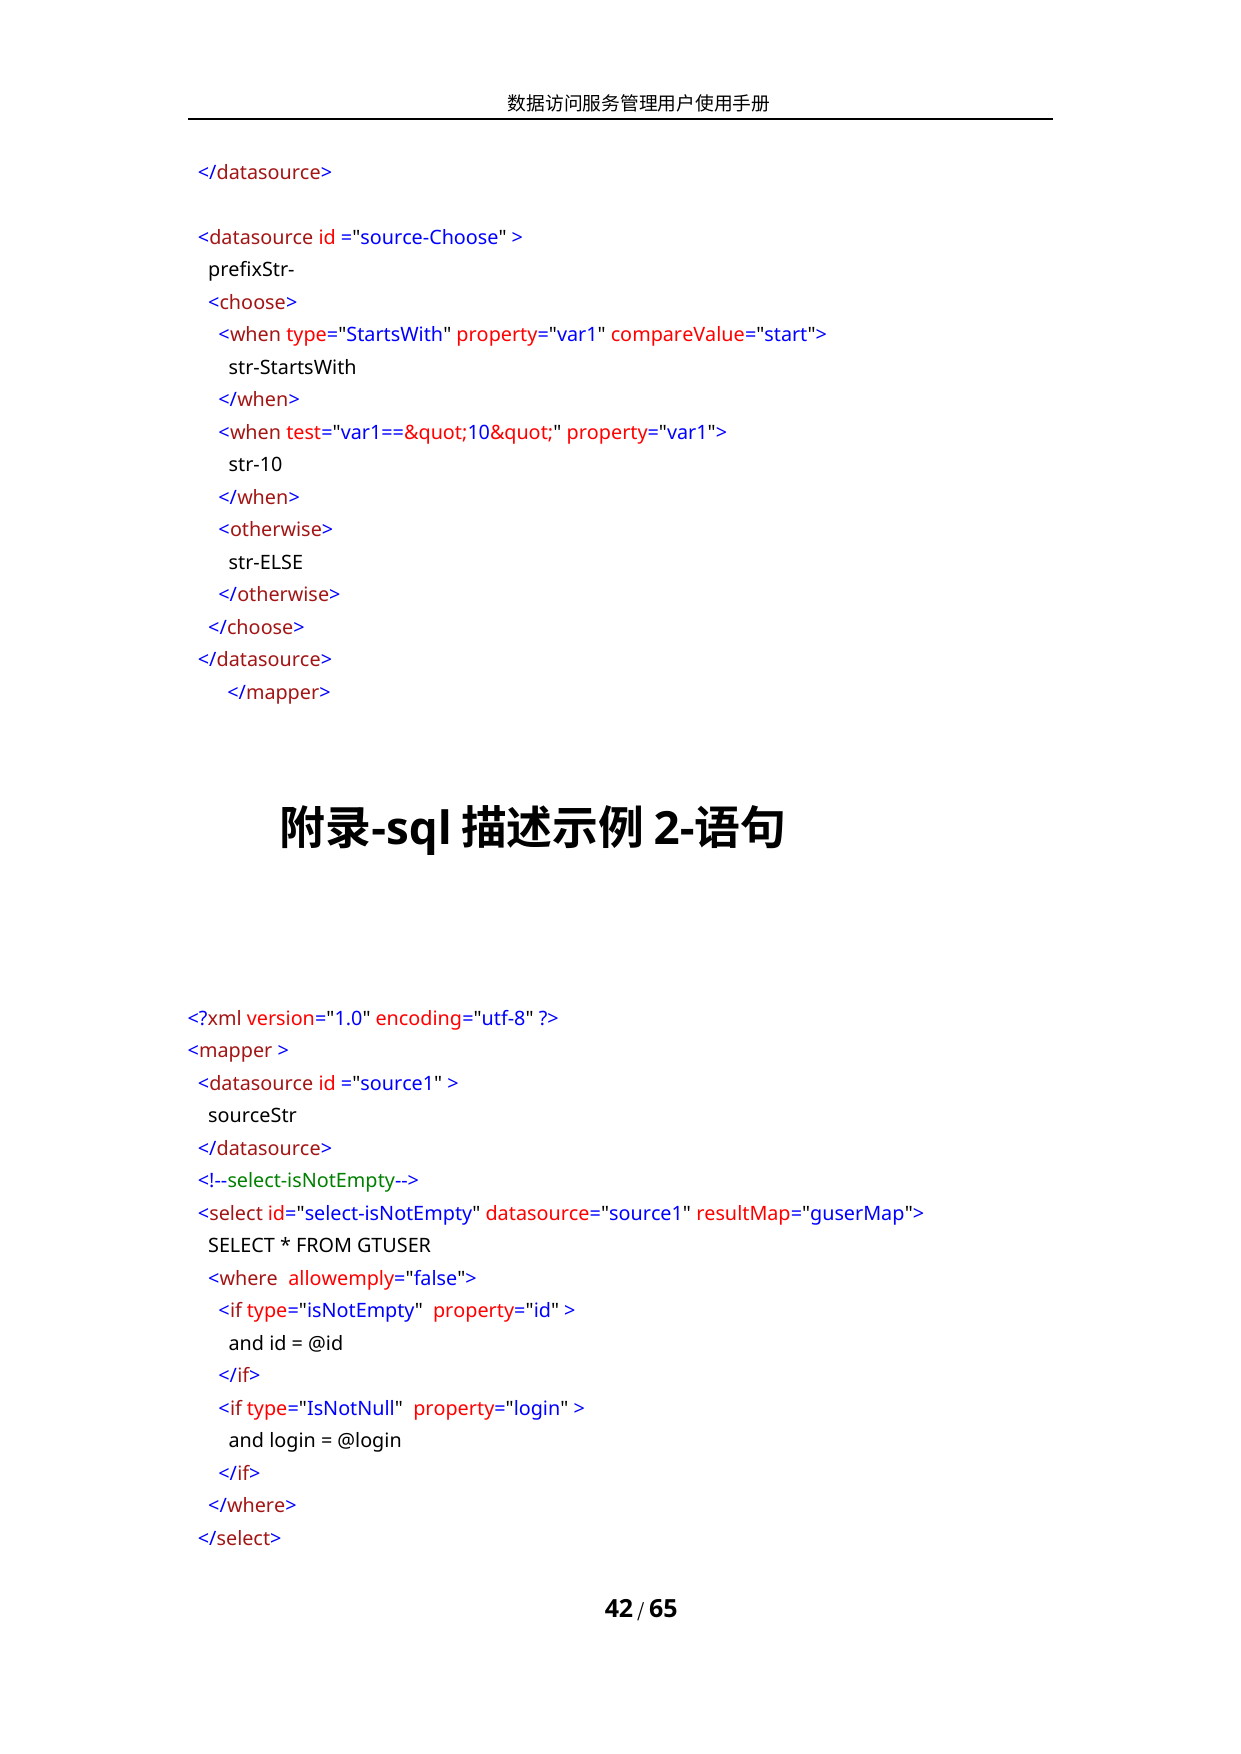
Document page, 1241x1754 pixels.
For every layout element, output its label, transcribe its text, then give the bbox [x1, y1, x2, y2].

text </datasource> [187, 1132, 1053, 1164]
text </where> [187, 1489, 1053, 1522]
text <when test="var1==&quot;10&quot;" property="var1"> [187, 416, 1053, 448]
subtitle 附录-sql描述示例2-语句 [187, 776, 1053, 873]
text str-StartsWith [187, 351, 1053, 383]
text <if type="isNotEmpty" property="id" > [187, 1294, 1053, 1327]
text <when type="StartsWith" property="var1" compareValue="start"> [187, 318, 1053, 351]
text <otherwise> [187, 513, 1053, 546]
text </when> [187, 481, 1053, 513]
text str-10 [187, 448, 1053, 481]
text <mapper > [187, 1034, 1053, 1067]
text </datasource> [187, 156, 1053, 188]
text prefixStr- [187, 253, 1053, 286]
text SELECT * FROM GTUSER [187, 1229, 1053, 1262]
text sourceStr [187, 1099, 1053, 1132]
text </select> [187, 1522, 1053, 1554]
text </if> [187, 1359, 1053, 1392]
text </if> [187, 1457, 1053, 1489]
text </otherwise> [187, 578, 1053, 611]
text </choose> [187, 611, 1053, 643]
text <select id="select-isNotEmpty" datasource="source1" resultMap="guserMap"> [187, 1197, 1053, 1229]
text <datasource id ="source1" > [187, 1067, 1053, 1099]
text <!--select-isNotEmpty--> [187, 1164, 1053, 1197]
text <?xml version="1.0" encoding="utf-8" ?> [187, 1002, 1053, 1034]
text <choose> [187, 286, 1053, 318]
text </when> [187, 383, 1053, 416]
text <datasource id ="source-Choose" > [187, 221, 1053, 253]
text and id = @id [187, 1327, 1053, 1359]
text <where allowemply="false"> [187, 1262, 1053, 1294]
text </mapper> [187, 676, 1053, 708]
text </datasource> [187, 643, 1053, 676]
text and login = @login [187, 1424, 1053, 1457]
text <if type="IsNotNull" property="login" > [187, 1392, 1053, 1424]
text str-ELSE [187, 546, 1053, 578]
